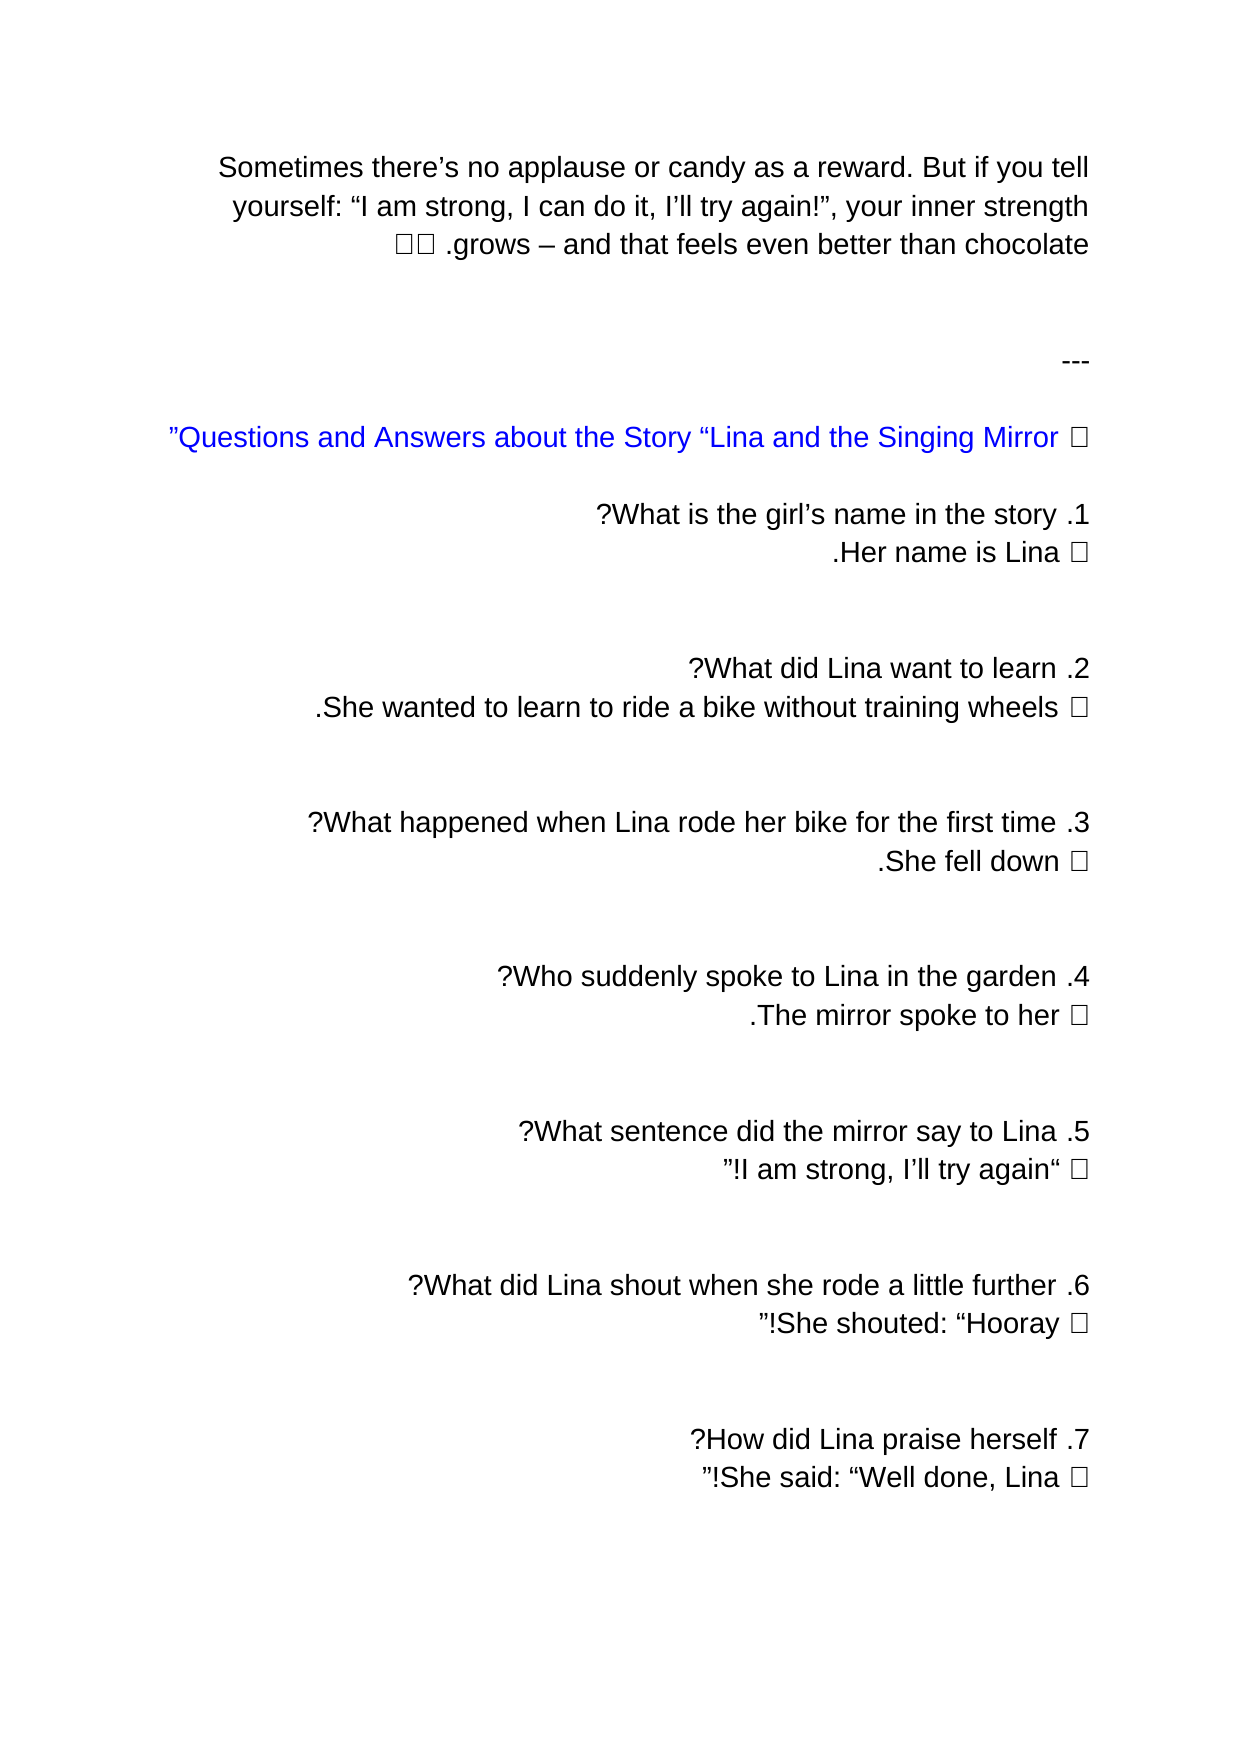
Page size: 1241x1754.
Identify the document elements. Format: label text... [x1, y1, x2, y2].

text 👉 She said: “Well done, Lina!” [150, 1460, 1090, 1494]
text 3. What happened when Lina rode her bike for the first time? [150, 805, 1090, 839]
text 1. What is the girl’s name in the story? [150, 497, 1090, 530]
text 4. Who suddenly spoke to Lina in the garden? [150, 959, 1090, 993]
text Sometimes there’s no applause or candy as a reward. But if you tell yourself: “I am strong, I can do it, I’ll try again!”, your inner strength grows – and that feels even better than chocolate. 🍫💪 [150, 150, 1090, 261]
text 7. How did Lina praise herself? [150, 1422, 1090, 1455]
text 2. What did Lina want to learn? [150, 651, 1090, 684]
text 5. What sentence did the mirror say to Lina? [150, 1113, 1090, 1147]
text 👉 Her name is Lina. [150, 535, 1090, 569]
text 6. What did Lina shout when she rode a little further? [150, 1268, 1090, 1301]
text 👉 She shouted: “Hooray!” [150, 1306, 1090, 1340]
text 👉 “I am strong, I’ll try again!” [150, 1152, 1090, 1186]
text --- [150, 343, 1090, 376]
text 👉 She wanted to learn to ride a bike without training wheels. [150, 689, 1090, 723]
text 📚 Questions and Answers about the Story “Lina and the Singing Mirror” [150, 420, 1090, 453]
text 👉 The mirror spoke to her. [150, 998, 1090, 1031]
text 👉 She fell down. [150, 844, 1090, 877]
